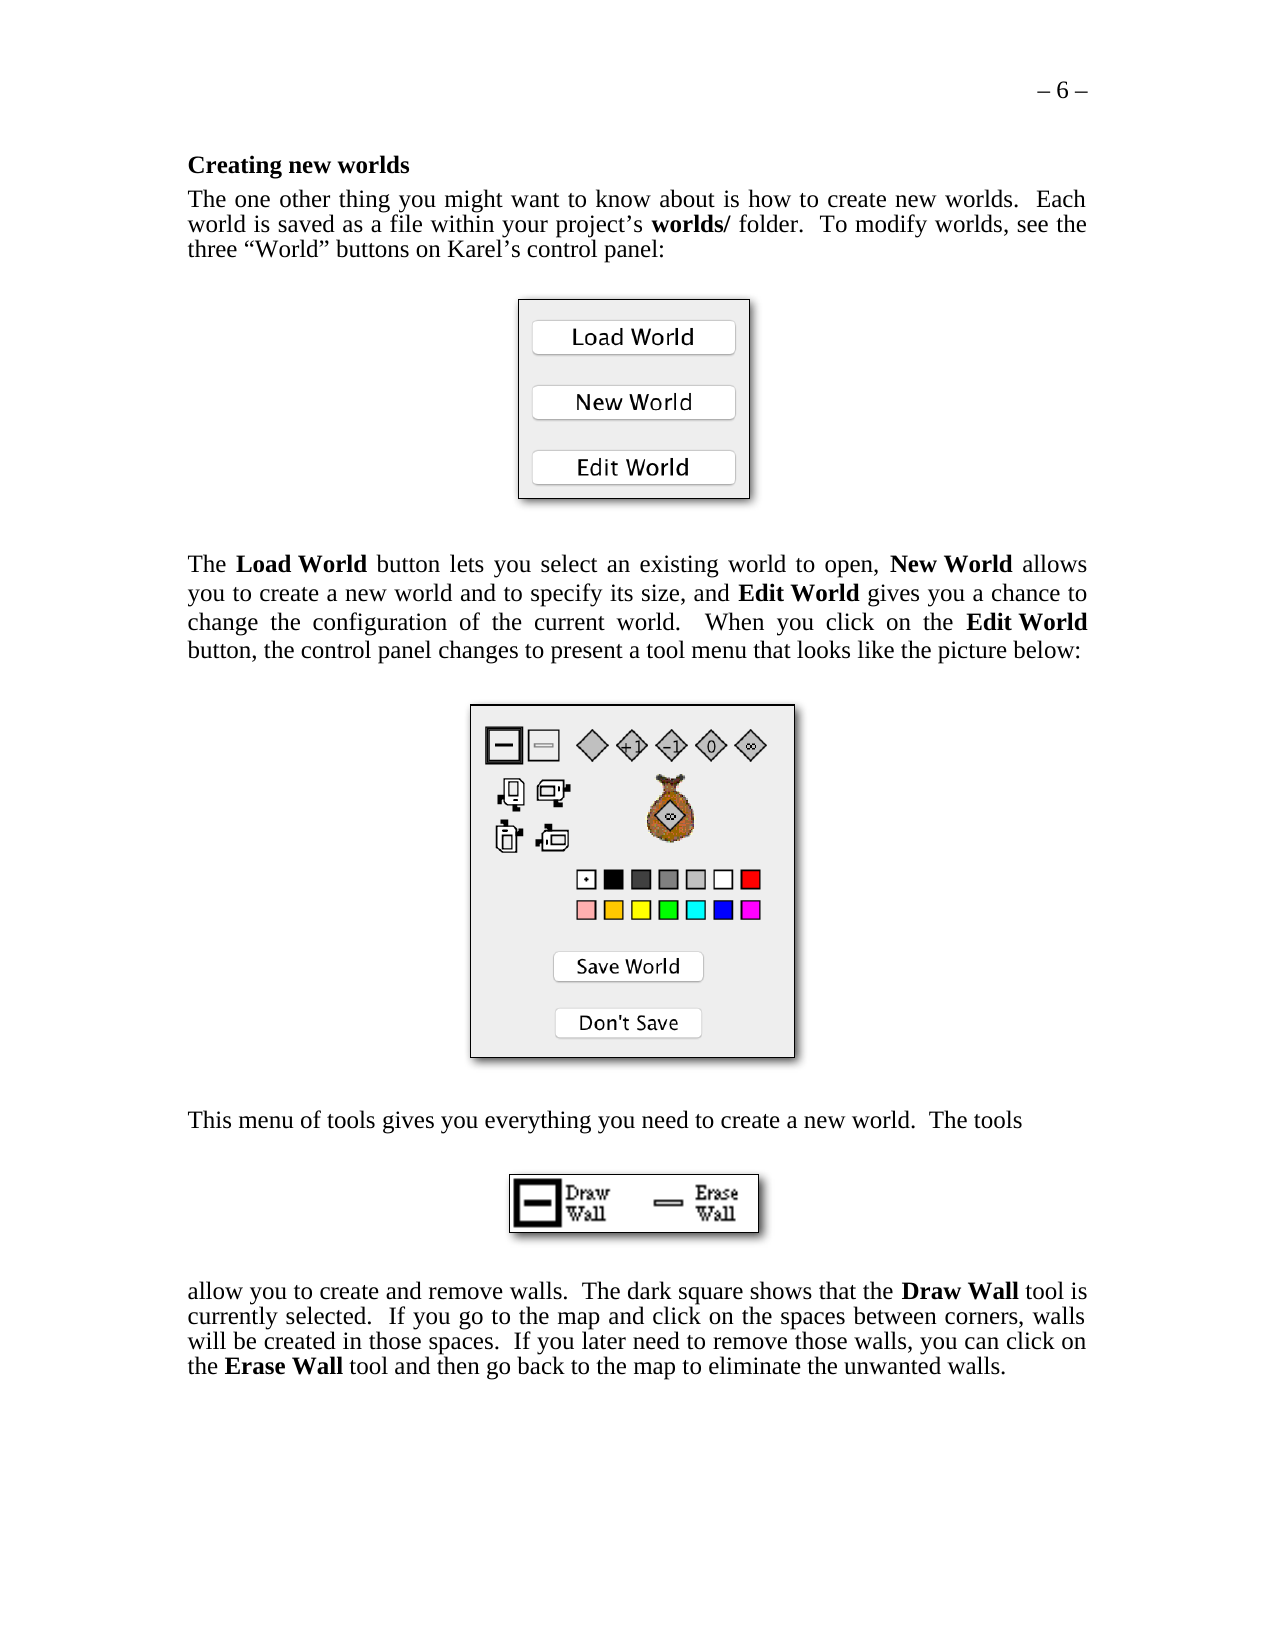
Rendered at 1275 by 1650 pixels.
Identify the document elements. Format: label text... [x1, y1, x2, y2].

text allow you to create and remove walls. The dark square shows that the Draw Wall tool is currently selected. If you go to the map and click on the spaces between corners, walls will be created in those spaces. If you later need to remove those walls, you can click on the Erase Wall tool and then go back to the map to eliminate the unwanted walls. [187, 1279, 1087, 1379]
picture [471, 706, 794, 1057]
subtitle Creating new worlds [187, 150, 1087, 179]
picture [510, 1175, 758, 1232]
text The Load World button lets you select an existing world to open, New World allows you to create a new world and to specify its size, and Edit World gives you a chance to change the configuration of the current world. When you click on the Edit World button, the control panel changes to present a tool menu that looks like the picture below: [187, 549, 1087, 664]
picture [519, 300, 749, 498]
text This menu of tools gives you everything you need to create a new world. The tools [187, 1105, 1087, 1134]
